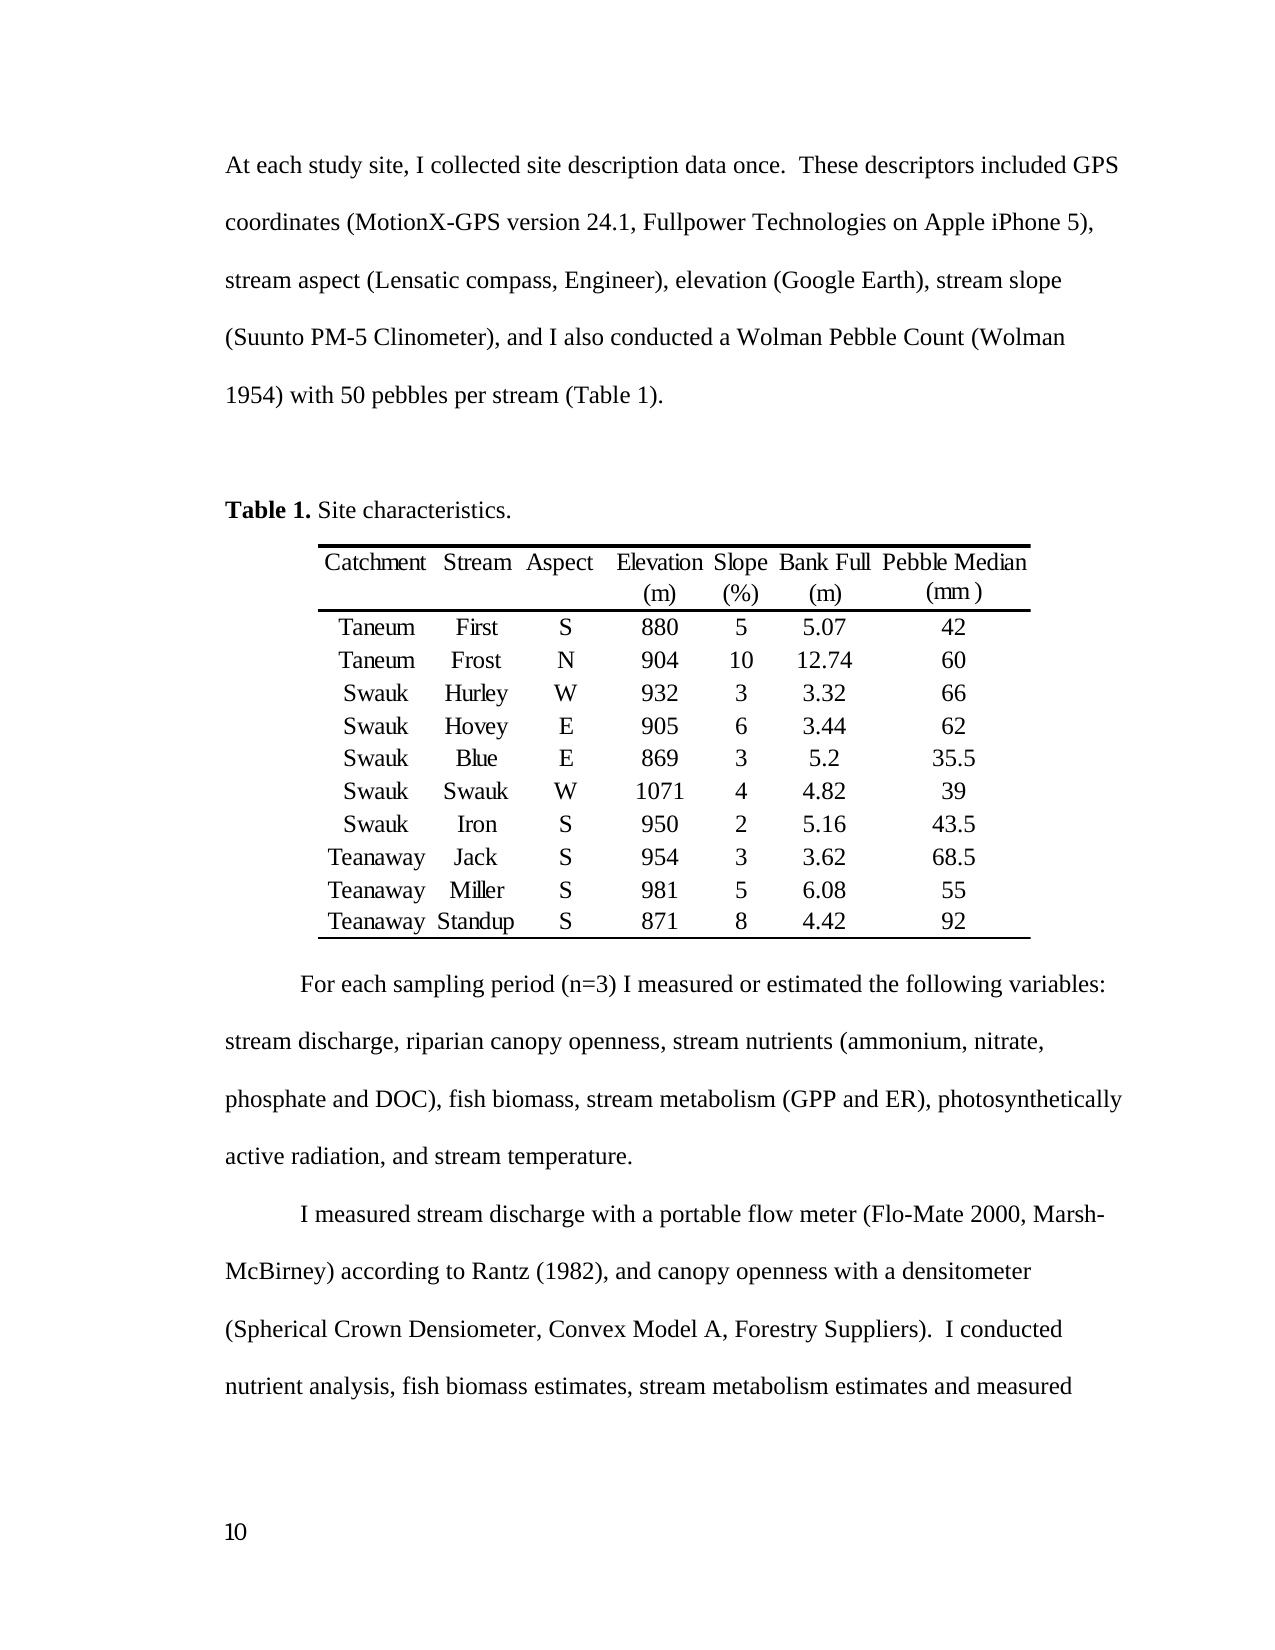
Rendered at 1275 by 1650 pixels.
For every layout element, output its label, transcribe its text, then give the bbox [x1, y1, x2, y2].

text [225, 1199, 1125, 1400]
text At each study site, I collected site description data once. These descriptors included GPS coordinates (MotionX-GPS version 24.1, Fullpower Technologies on Apple iPhone 5), stream aspect (Lensatic compass, Engineer), elevation (Google Earth), stream slope (Suunto PM-5 Clinometer), and I also conducted a Wolman Pebble Count (Wolman 1954) with 50 pebbles per stream (Table 1). [225, 150, 1125, 409]
text For each sampling period (n=3) I measured or estimated the following variables: stream discharge, riparian canopy openness, stream nutrients (ammonium, nitrate, phosphate and DOC), fish biomass, stream metabolism (GPP and ER), photosynthetically active radiation, and stream temperature. [225, 969, 1125, 1170]
text Table 1. Site characteristics. [225, 495, 1125, 524]
